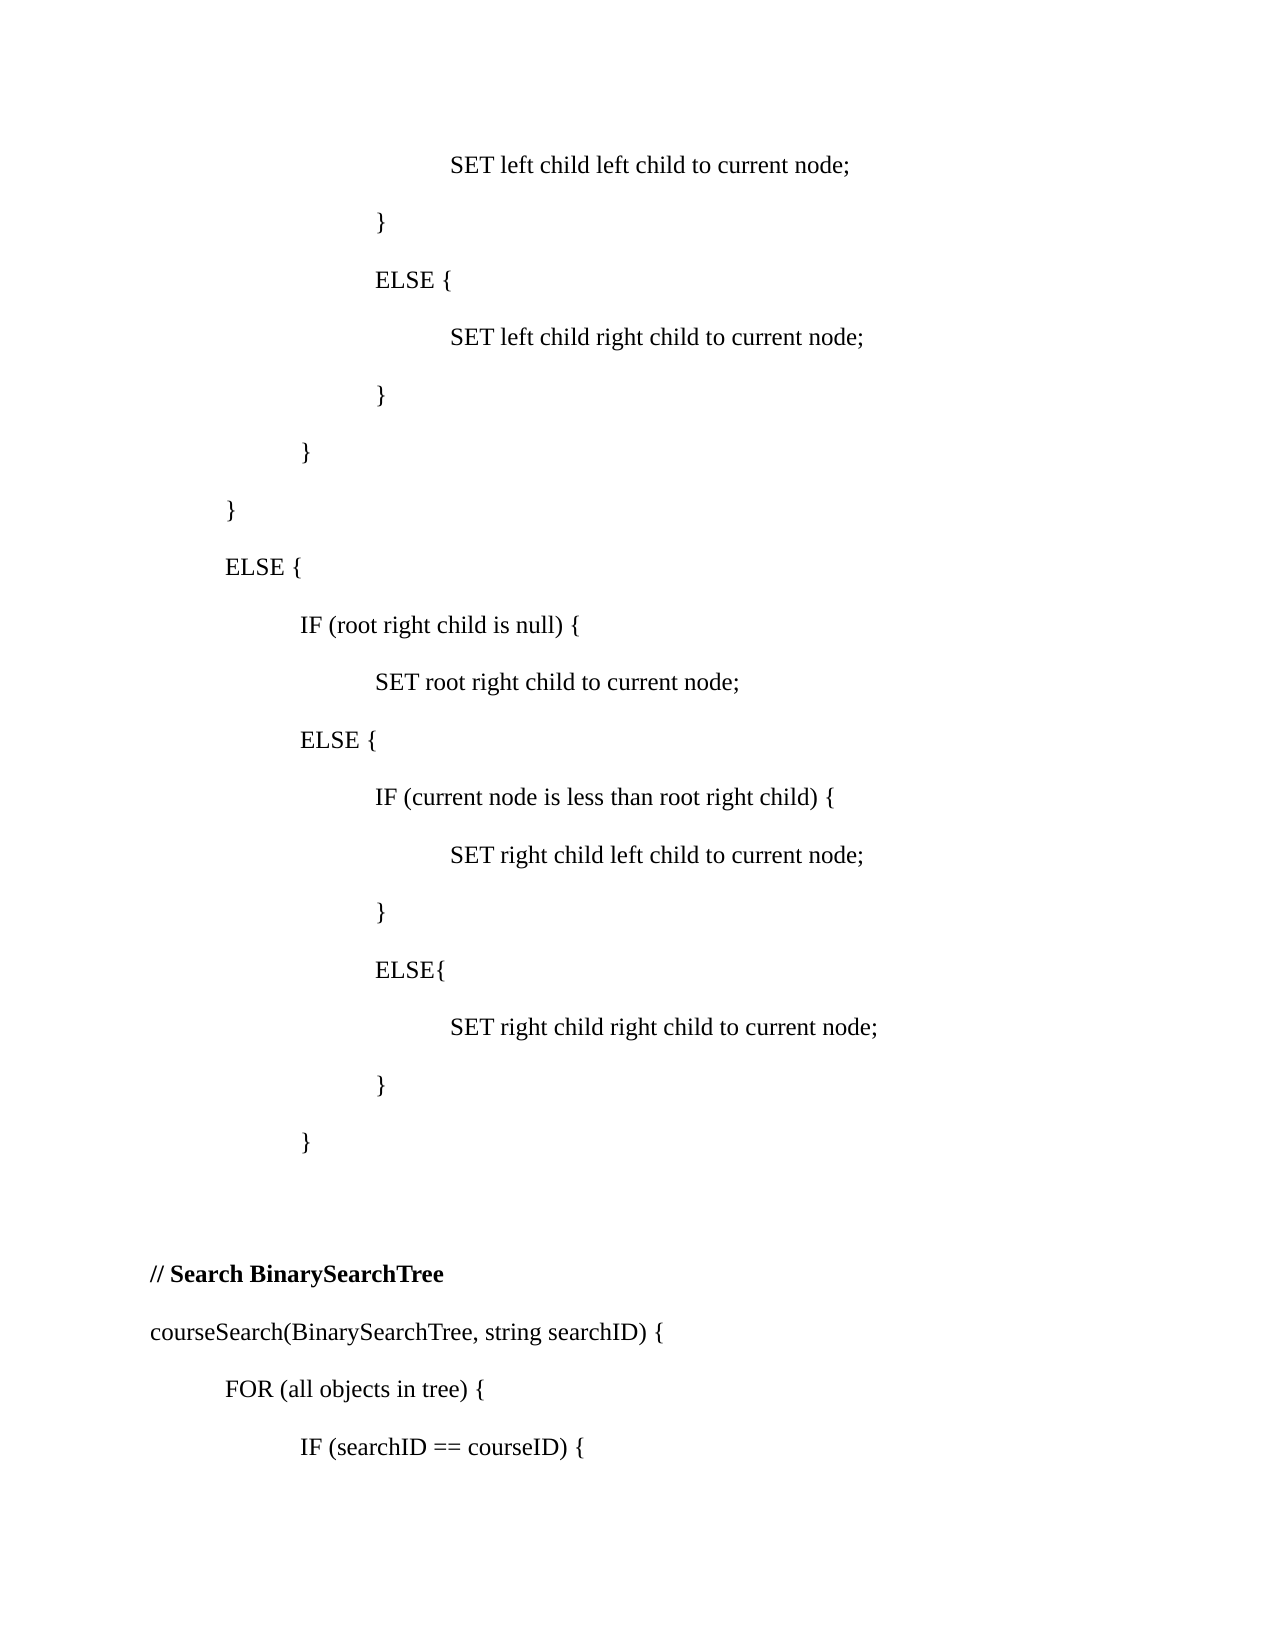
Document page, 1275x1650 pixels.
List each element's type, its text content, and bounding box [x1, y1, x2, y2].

text SET root right child to current node; [150, 667, 1125, 696]
text } [150, 380, 1125, 409]
text } [150, 437, 1125, 466]
text IF (searchID == courseID) { [150, 1432, 1125, 1460]
text SET left child left child to current node; [150, 150, 1125, 179]
text ELSE { [150, 552, 1125, 581]
text } [150, 1127, 1125, 1156]
text } [150, 1070, 1125, 1099]
text ELSE{ [150, 955, 1125, 984]
text } [300, 897, 1125, 926]
text // Search BinarySearchTree [150, 1259, 1125, 1288]
text FOR (all objects in tree) { [150, 1374, 1125, 1403]
text SET right child left child to current node; [150, 840, 1125, 869]
text SET right child right child to current node; [150, 1012, 1125, 1041]
text ELSE { [150, 265, 1125, 294]
text } [150, 207, 1125, 236]
text } [150, 495, 1125, 524]
text IF (current node is less than root right child) { [150, 782, 1125, 811]
text IF (root right child is null) { [150, 610, 1125, 639]
text courseSearch(BinarySearchTree, string searchID) { [150, 1317, 1125, 1345]
text ELSE { [150, 725, 1125, 754]
text SET left child right child to current node; [150, 322, 1125, 351]
